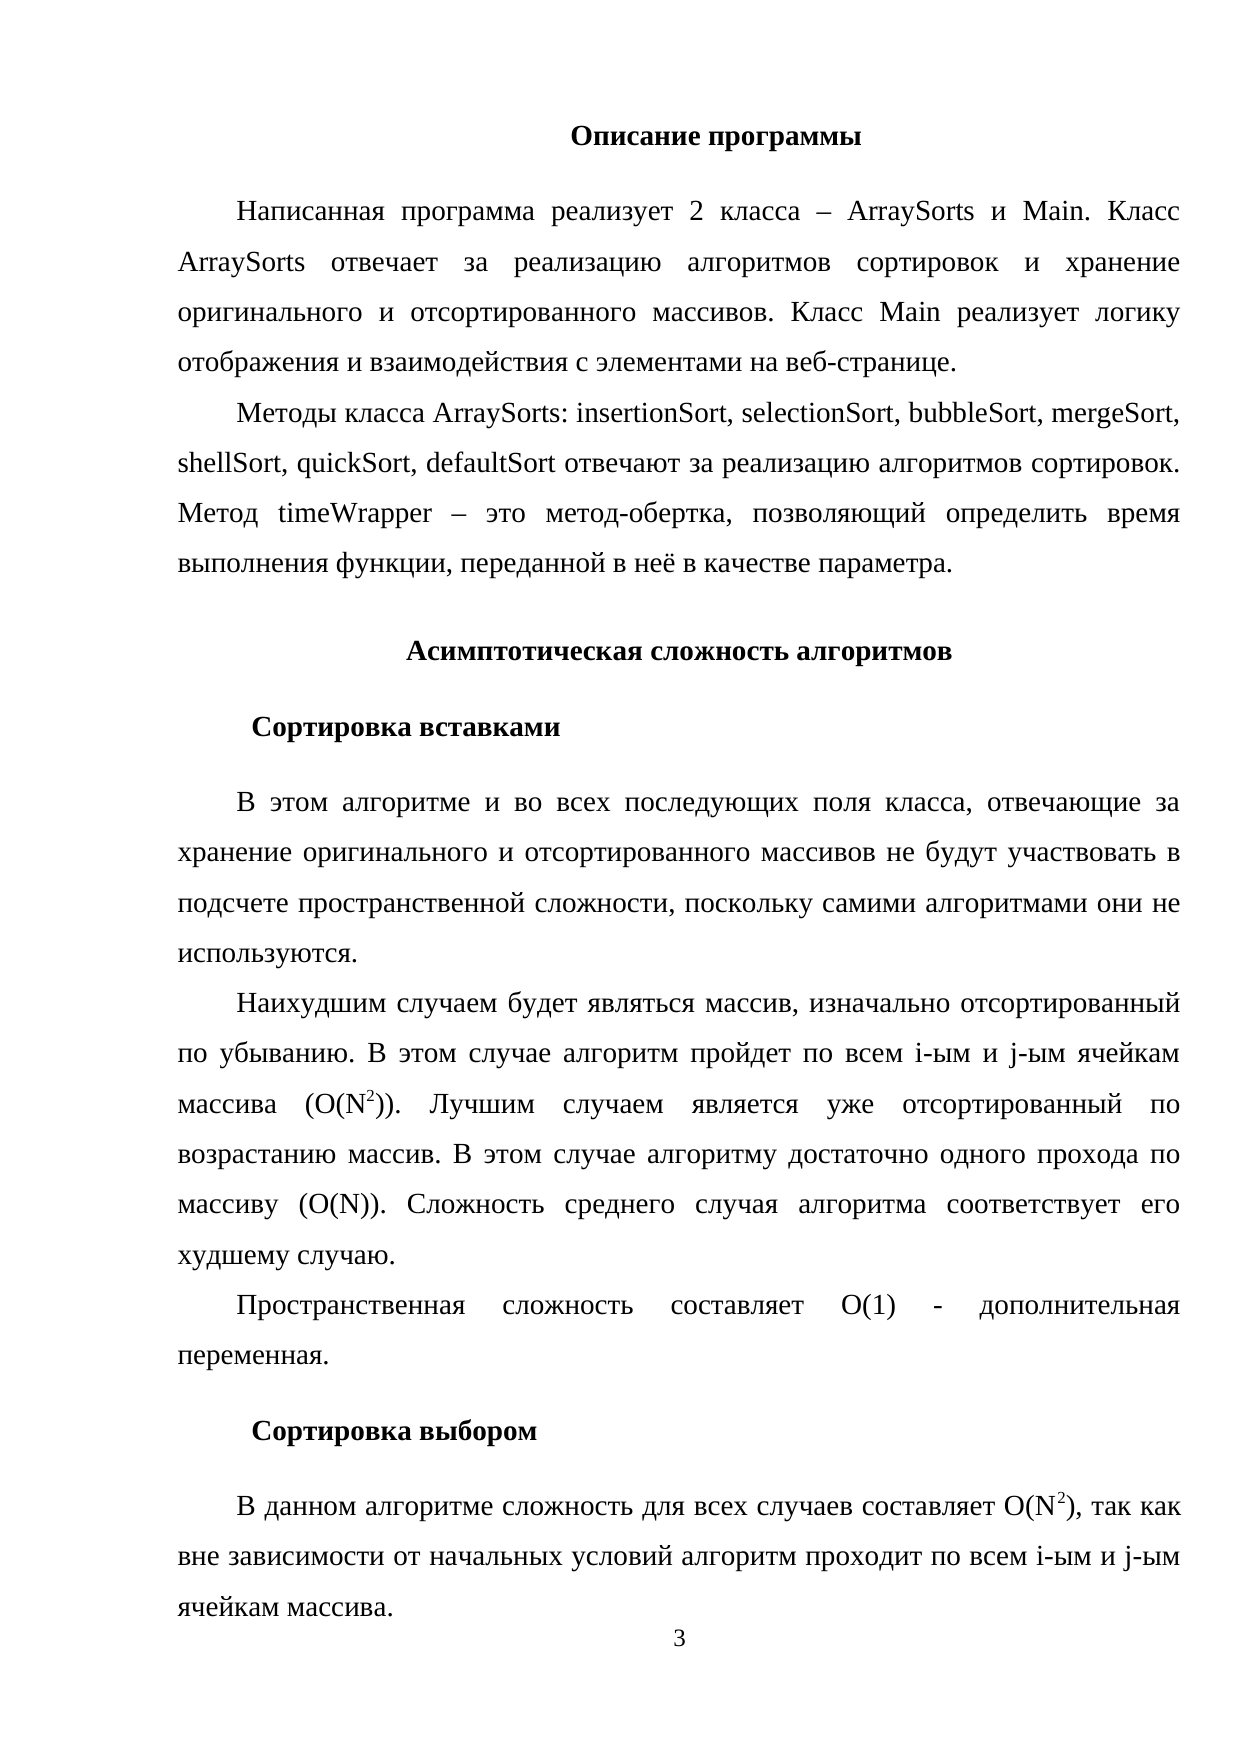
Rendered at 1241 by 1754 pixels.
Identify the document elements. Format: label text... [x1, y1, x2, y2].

text Пространственная сложность составляет O(1) - дополнительная переменная. [177, 1287, 1181, 1371]
text В этом алгоритме и во всех последующих поля класса, отвечающие за хранение оригинального и отсортированного массивов не будут участвовать в подсчете пространственной сложности, поскольку самими алгоритмами они не используются. [177, 784, 1181, 968]
text Методы класса ArraySorts: insertionSort, selectionSort, bubbleSort, mergeSort, shellSort, quickSort, defaultSort отвечают за реализацию алгоритмов сортировок. Метод timeWrapper – это метод-обертка, позволяющий определить время выполнения функции, переданной в неё в качестве параметра. [177, 395, 1181, 579]
text Сортировка выбором [177, 1413, 1181, 1446]
text Асимптотическая сложность алгоритмов [177, 633, 1181, 667]
text Наихудшим случаем будет являться массив, изначально отсортированный по убыванию. В этом случае алгоритм пройдет по всем i-ым и j-ым ячейкам массива (O(N2)). Лучшим случаем является уже отсортированный по возрастанию массив. В этом случае алгоритму достаточно одного прохода по массиву (O(N)). Сложность среднего случая алгоритма соответствует его худшему случаю. [177, 985, 1181, 1270]
text В данном алгоритме сложность для всех случаев составляет O(N2), так как вне зависимости от начальных условий алгоритм проходит по всем i-ым и j-ым ячейкам массива. [177, 1488, 1181, 1622]
text Сортировка вставками [177, 709, 1181, 742]
text Описание программы [177, 118, 1181, 152]
text Написанная программа реализует 2 класса – ArraySorts и Main. Класс ArraySorts отвечает за реализацию алгоритмов сортировок и хранение оригинального и отсортированного массивов. Класс Main реализует логику отображения и взаимодействия с элементами на веб-странице. [177, 193, 1181, 378]
